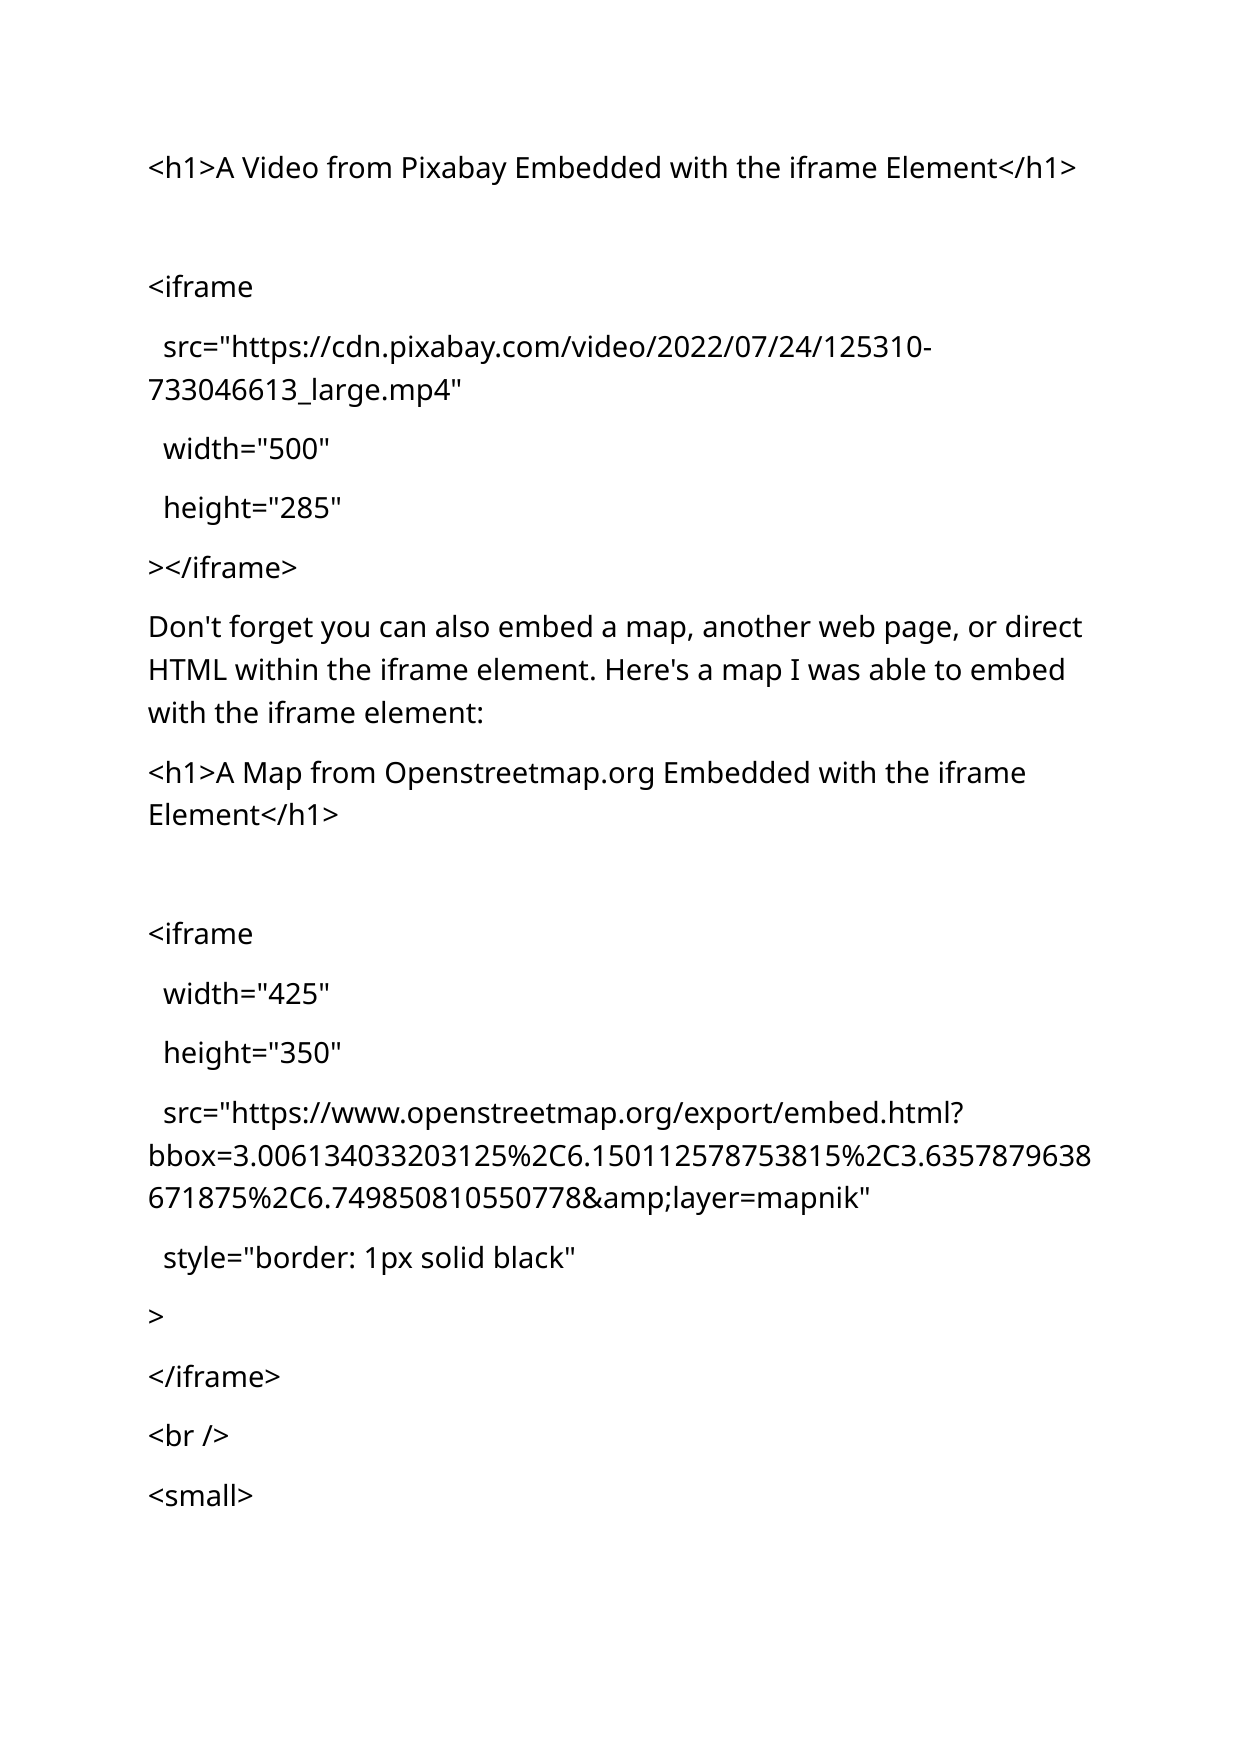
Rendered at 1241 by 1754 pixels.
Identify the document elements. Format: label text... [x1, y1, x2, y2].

text </iframe> [148, 1356, 1093, 1396]
text Don't forget you can also embed a map, another web page, or direct HTML within the iframe element. Here's a map I was able to embed with the iframe element: [148, 607, 1093, 732]
text width="425" [148, 973, 1093, 1013]
text height="285" [148, 488, 1093, 527]
text width="500" [148, 428, 1093, 468]
text height="350" [148, 1033, 1093, 1072]
text <h1>A Video from Pixabay Embedded with the iframe Element</h1> [148, 148, 1093, 187]
text ></iframe> [148, 547, 1093, 587]
text > [148, 1297, 1093, 1336]
text <br /> [148, 1416, 1093, 1455]
text src="https://www.openstreetmap.org/export/embed.html?bbox=3.006134033203125%2C6.150112578753815%2C3.6357879638671875%2C6.749850810550778&amp;layer=mapnik" [148, 1092, 1093, 1217]
text src="https://cdn.pixabay.com/video/2022/07/24/125310-733046613_large.mp4" [148, 326, 1093, 408]
text <h1>A Map from Openstreetmap.org Embedded with the iframe Element</h1> [148, 752, 1093, 834]
text <iframe [148, 267, 1093, 306]
text style="border: 1px solid black" [148, 1237, 1093, 1277]
text <iframe [148, 914, 1093, 953]
text <small> [148, 1475, 1093, 1515]
